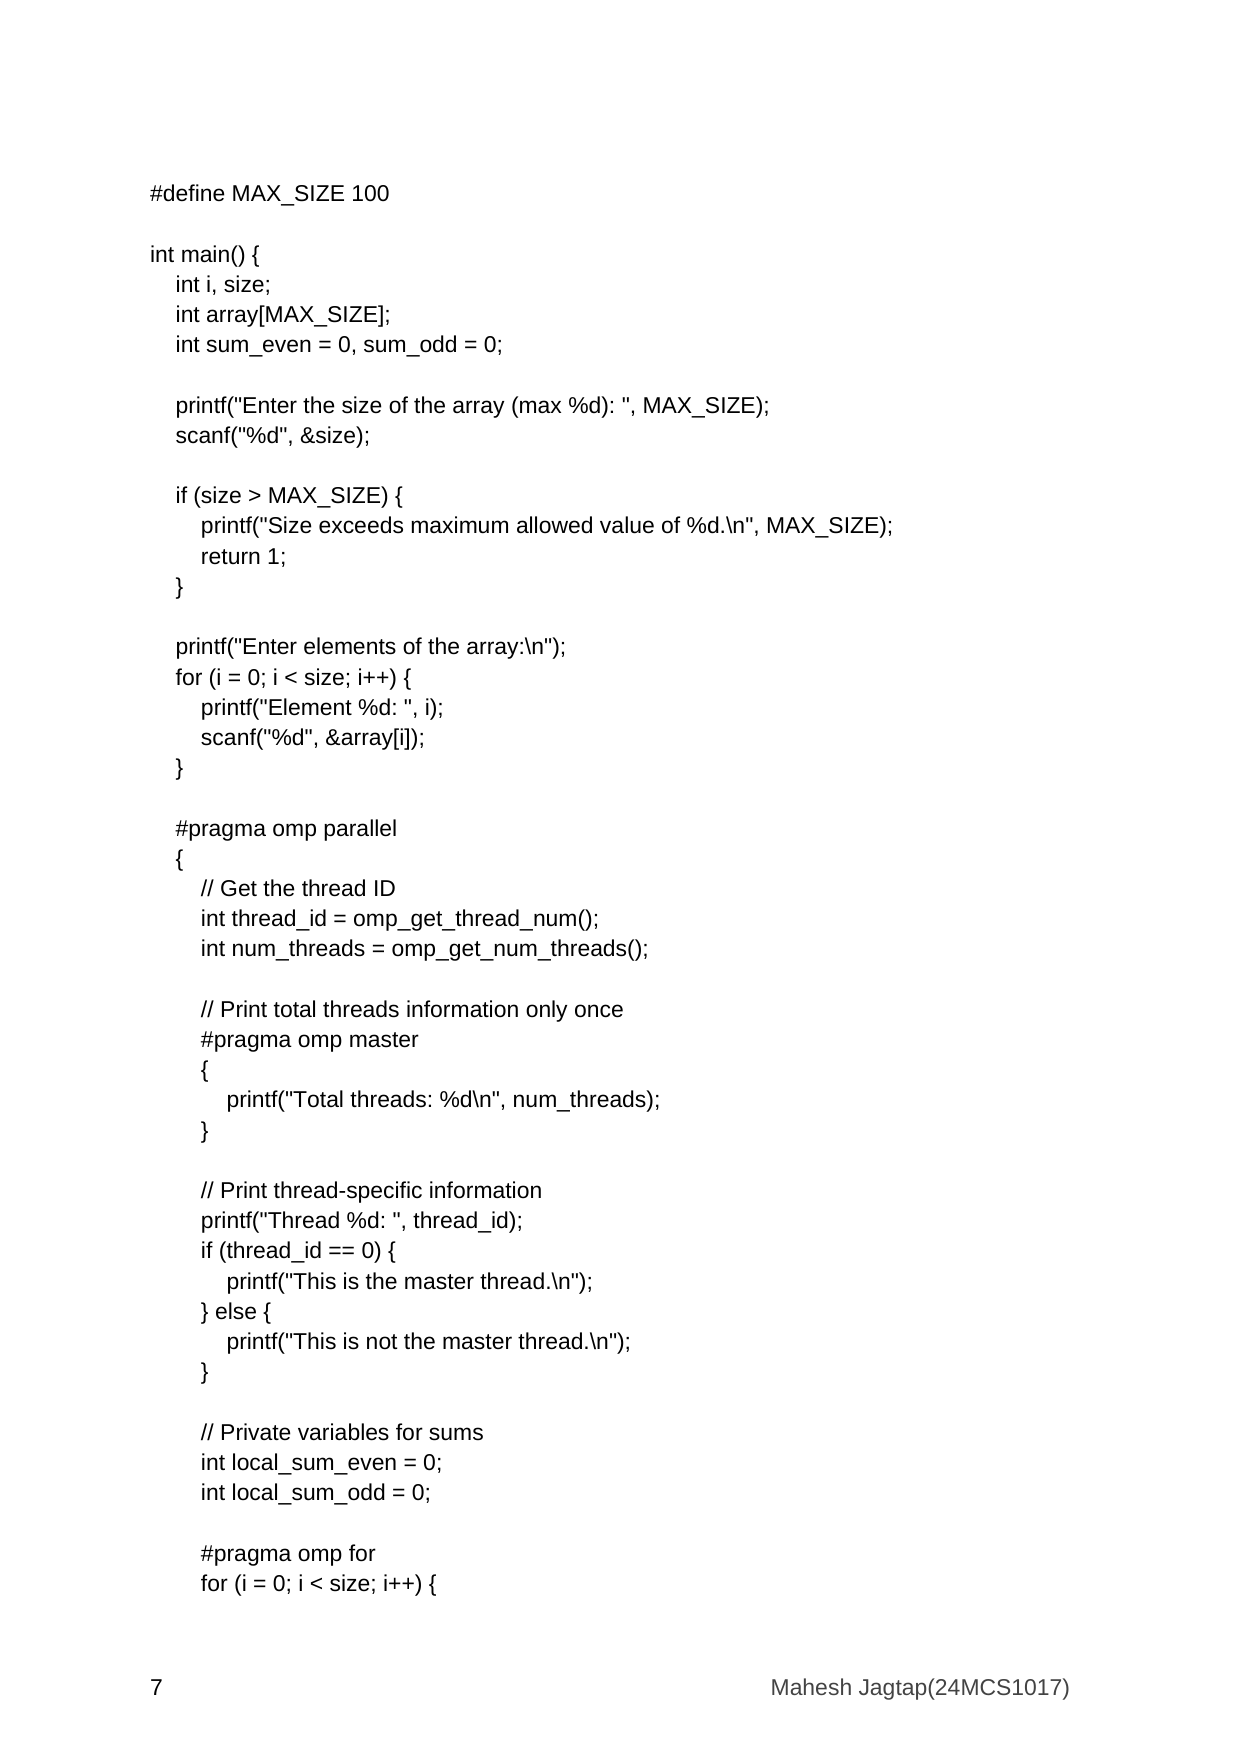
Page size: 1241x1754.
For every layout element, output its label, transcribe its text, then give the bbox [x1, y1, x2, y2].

text #define MAX_SIZE 100 [150, 180, 1090, 207]
text printf("Size exceeds maximum allowed value of %d.\n", MAX_SIZE); [150, 512, 1090, 539]
text for (i = 0; i < size; i++) { [150, 1570, 1090, 1596]
text int i, size; [150, 271, 1090, 297]
text scanf("%d", &size); [150, 422, 1090, 448]
text printf("Enter elements of the array:\n"); [150, 633, 1090, 660]
text // Private variables for sums [150, 1419, 1090, 1445]
text } [150, 1358, 1090, 1385]
text int thread_id = omp_get_thread_num(); [150, 905, 1090, 932]
text // Get the thread ID [150, 875, 1090, 901]
text } else { [150, 1298, 1090, 1324]
text scanf("%d", &array[i]); [150, 724, 1090, 750]
text int num_threads = omp_get_num_threads(); [150, 935, 1090, 962]
text // Print thread-specific information [150, 1177, 1090, 1203]
text int local_sum_odd = 0; [150, 1479, 1090, 1506]
text { [150, 845, 1090, 871]
text printf("Element %d: ", i); [150, 694, 1090, 720]
text } [150, 754, 1090, 781]
text if (thread_id == 0) { [150, 1237, 1090, 1264]
text // Print total threads information only once [150, 996, 1090, 1022]
text } [150, 573, 1090, 599]
text #pragma omp master [150, 1026, 1090, 1052]
text int local_sum_even = 0; [150, 1449, 1090, 1475]
text printf("Total threads: %d\n", num_threads); [150, 1086, 1090, 1113]
text #pragma omp for [150, 1539, 1090, 1566]
text printf("This is not the master thread.\n"); [150, 1328, 1090, 1354]
text return 1; [150, 543, 1090, 569]
text int sum_even = 0, sum_odd = 0; [150, 331, 1090, 358]
text printf("Enter the size of the array (max %d): ", MAX_SIZE); [150, 392, 1090, 418]
text printf("This is the master thread.\n"); [150, 1268, 1090, 1294]
text int array[MAX_SIZE]; [150, 301, 1090, 327]
text #pragma omp parallel [150, 814, 1090, 841]
text } [150, 1117, 1090, 1143]
text if (size > MAX_SIZE) { [150, 482, 1090, 509]
text { [150, 1056, 1090, 1083]
text for (i = 0; i < size; i++) { [150, 663, 1090, 690]
text int main() { [150, 241, 1090, 267]
text printf("Thread %d: ", thread_id); [150, 1207, 1090, 1234]
